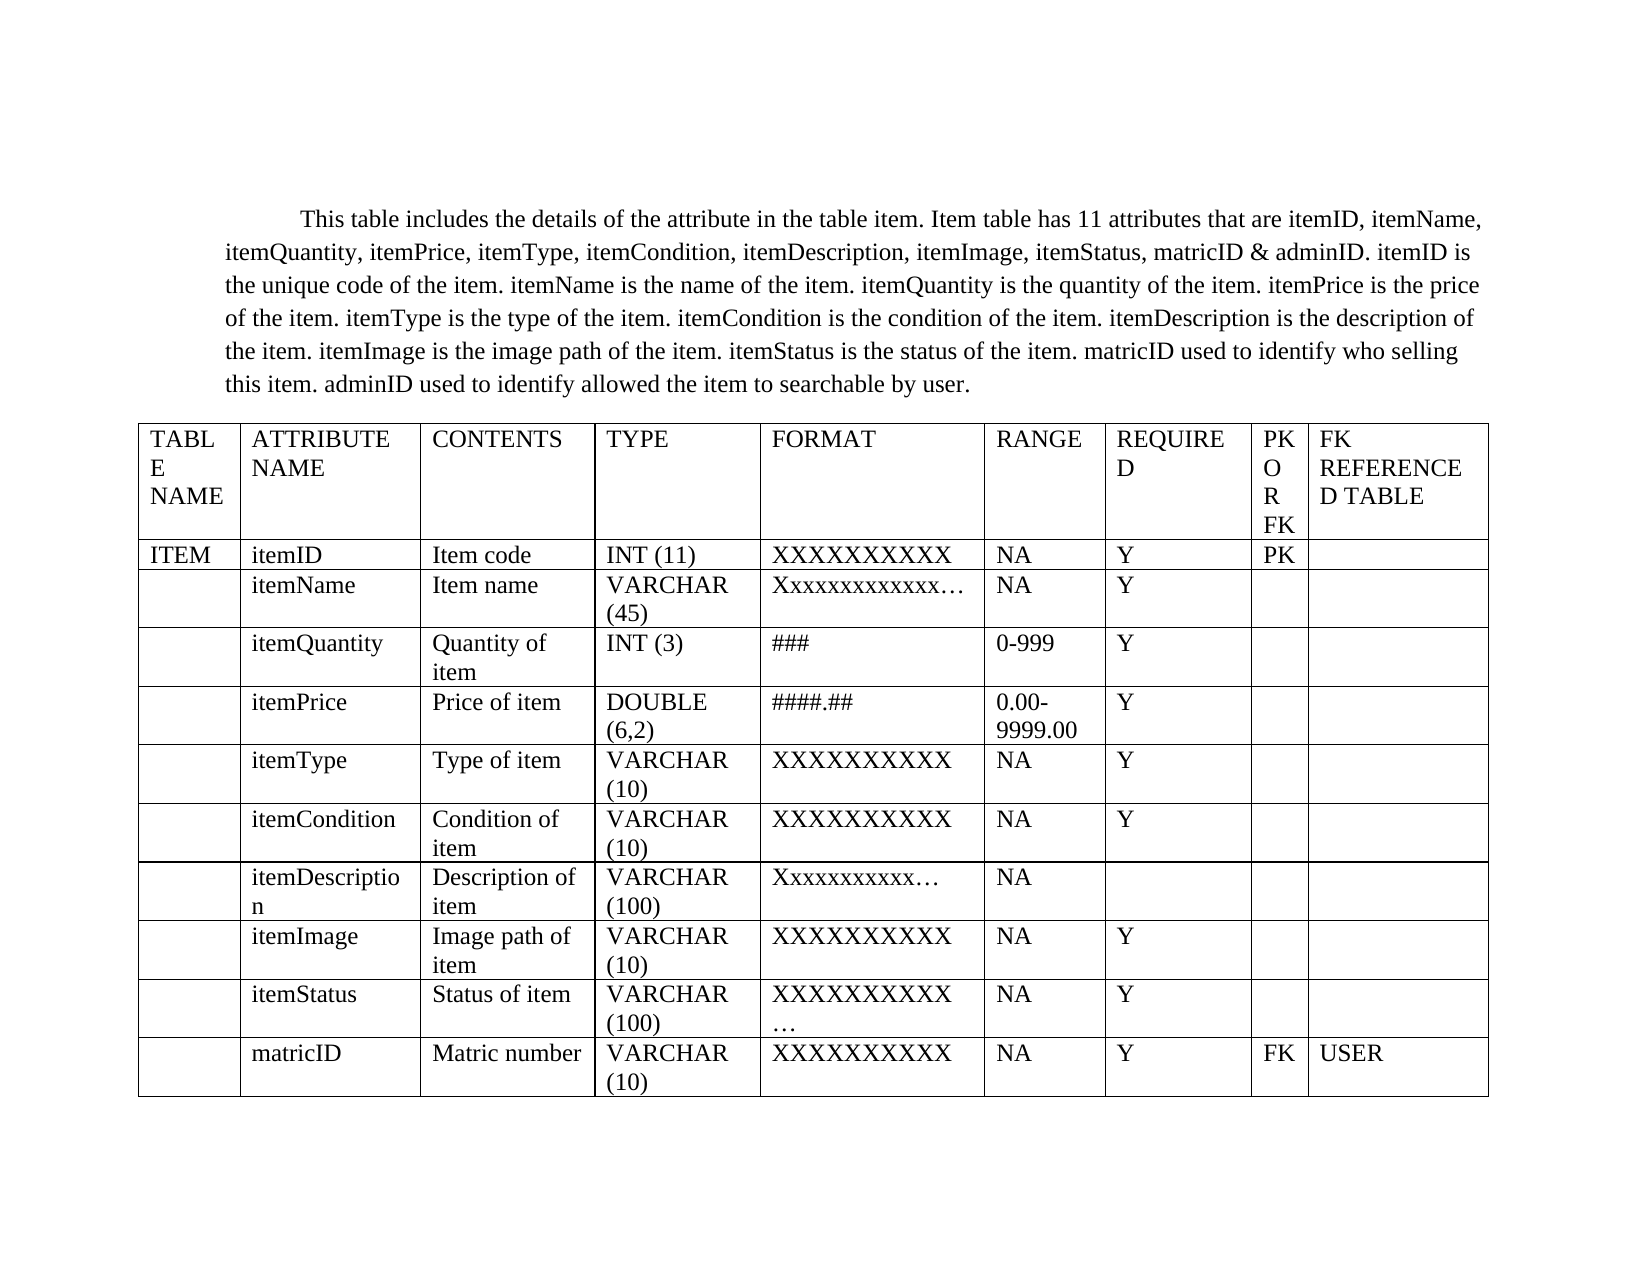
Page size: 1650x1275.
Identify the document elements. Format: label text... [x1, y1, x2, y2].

table_cell [139, 1038, 240, 1096]
table_cell VARCHAR (10) [596, 745, 760, 803]
table_cell [1106, 863, 1251, 920]
table_cell [1252, 628, 1308, 686]
table_cell Y [1106, 687, 1251, 744]
table_cell NA [985, 745, 1105, 803]
table_cell [1309, 921, 1488, 978]
table_cell XXXXXXXXXX [761, 921, 984, 978]
table_cell itemCondition [241, 804, 420, 861]
table_cell ITEM [139, 540, 240, 569]
table_cell FK [1252, 1038, 1308, 1096]
table_cell Y [1106, 1038, 1251, 1096]
table_cell [139, 921, 240, 978]
table_cell XXXXXXXXXX… [761, 980, 984, 1037]
table_cell [1309, 687, 1488, 744]
table_header PK OR FK [1252, 424, 1308, 539]
table_cell NA [985, 980, 1105, 1037]
table_cell Y [1106, 745, 1251, 803]
table_cell NA [985, 570, 1105, 627]
table_header TABLE NAME [139, 424, 240, 539]
table_cell VARCHAR (10) [596, 921, 760, 978]
table_cell [1252, 570, 1308, 627]
table_cell NA [985, 540, 1105, 569]
table_cell [1309, 570, 1488, 627]
table_cell [1252, 863, 1308, 920]
table_cell Image path of item [421, 921, 594, 978]
table_header REQUIRED [1106, 424, 1251, 539]
table_cell itemType [241, 745, 420, 803]
table_cell [1309, 804, 1488, 861]
table_cell Item code [421, 540, 594, 569]
table_cell PK [1252, 540, 1308, 569]
table_cell itemDescription [241, 863, 420, 920]
table_cell [139, 570, 240, 627]
table_cell [1309, 980, 1488, 1037]
table_cell Item name [421, 570, 594, 627]
table_cell Y [1106, 980, 1251, 1037]
table_header FORMAT [761, 424, 984, 539]
table_cell Condition of item [421, 804, 594, 861]
table_cell [139, 745, 240, 803]
table_cell Type of item [421, 745, 594, 803]
table_cell Matric number [421, 1038, 594, 1096]
table_cell [1252, 745, 1308, 803]
table_cell Y [1106, 628, 1251, 686]
table_cell [1252, 980, 1308, 1037]
table_cell NA [985, 804, 1105, 861]
table_cell VARCHAR (100) [596, 863, 760, 920]
table_cell 0.00-9999.00 [985, 687, 1105, 744]
table_header ATTRIBUTE NAME [241, 424, 420, 539]
table_cell Description of item [421, 863, 594, 920]
table_cell XXXXXXXXXX [761, 1038, 984, 1096]
table_cell INT (3) [596, 628, 760, 686]
table_cell USER [1309, 1038, 1488, 1096]
table_cell Xxxxxxxxxxx… [761, 863, 984, 920]
table_cell itemStatus [241, 980, 420, 1037]
table_cell XXXXXXXXXX [761, 745, 984, 803]
table_cell [139, 804, 240, 861]
table_cell [139, 980, 240, 1037]
table_cell Price of item [421, 687, 594, 744]
table_cell Y [1106, 570, 1251, 627]
table_header CONTENTS [421, 424, 594, 539]
table_cell NA [985, 921, 1105, 978]
table_cell [1309, 745, 1488, 803]
table_cell NA [985, 1038, 1105, 1096]
table_cell VARCHAR (10) [596, 1038, 760, 1096]
table_cell itemQuantity [241, 628, 420, 686]
table_header FK REFERENCED TABLE [1309, 424, 1488, 539]
text This table includes the details of the attribute in the table item. Item table has 11 attributes that are itemID, itemName, itemQuantity, itemPrice, itemType, itemCondition, itemDescription, itemImage, itemStatus, matricID & adminID. itemID is the unique code of the item. itemName is the name of the item. itemQuantity is the quantity of the item. itemPrice is the price of the item. itemType is the type of the item. itemCondition is the condition of the item. itemDescription is the description of the item. itemImage is the image path of the item. itemStatus is the status of the item. matricID used to identify who selling this item. adminID used to identify allowed the item to searchable by user. [225, 204, 1500, 398]
table_cell Y [1106, 921, 1251, 978]
table_cell [139, 863, 240, 920]
table_cell XXXXXXXXXX [761, 804, 984, 861]
table_cell itemImage [241, 921, 420, 978]
table_cell matricID [241, 1038, 420, 1096]
table_cell Y [1106, 804, 1251, 861]
table_cell DOUBLE (6,2) [596, 687, 760, 744]
table_cell [1252, 921, 1308, 978]
table_cell VARCHAR (10) [596, 804, 760, 861]
table_cell [1252, 687, 1308, 744]
table_cell [1309, 540, 1488, 569]
table_cell ### [761, 628, 984, 686]
table_cell INT (11) [596, 540, 760, 569]
table_cell [1252, 804, 1308, 861]
table_cell [1309, 863, 1488, 920]
table_cell ####.## [761, 687, 984, 744]
table_cell XXXXXXXXXX [761, 540, 984, 569]
table_cell Status of item [421, 980, 594, 1037]
table_cell VARCHAR (100) [596, 980, 760, 1037]
table_cell Xxxxxxxxxxxxx… [761, 570, 984, 627]
table_cell NA [985, 863, 1105, 920]
table_cell itemID [241, 540, 420, 569]
table_cell itemName [241, 570, 420, 627]
table_cell VARCHAR (45) [596, 570, 760, 627]
table_cell [139, 687, 240, 744]
table_cell Quantity of item [421, 628, 594, 686]
table_cell itemPrice [241, 687, 420, 744]
table_cell [1309, 628, 1488, 686]
table_cell [139, 628, 240, 686]
table_cell Y [1106, 540, 1251, 569]
table_header TYPE [596, 424, 760, 539]
table_header RANGE [985, 424, 1105, 539]
table_cell 0-999 [985, 628, 1105, 686]
